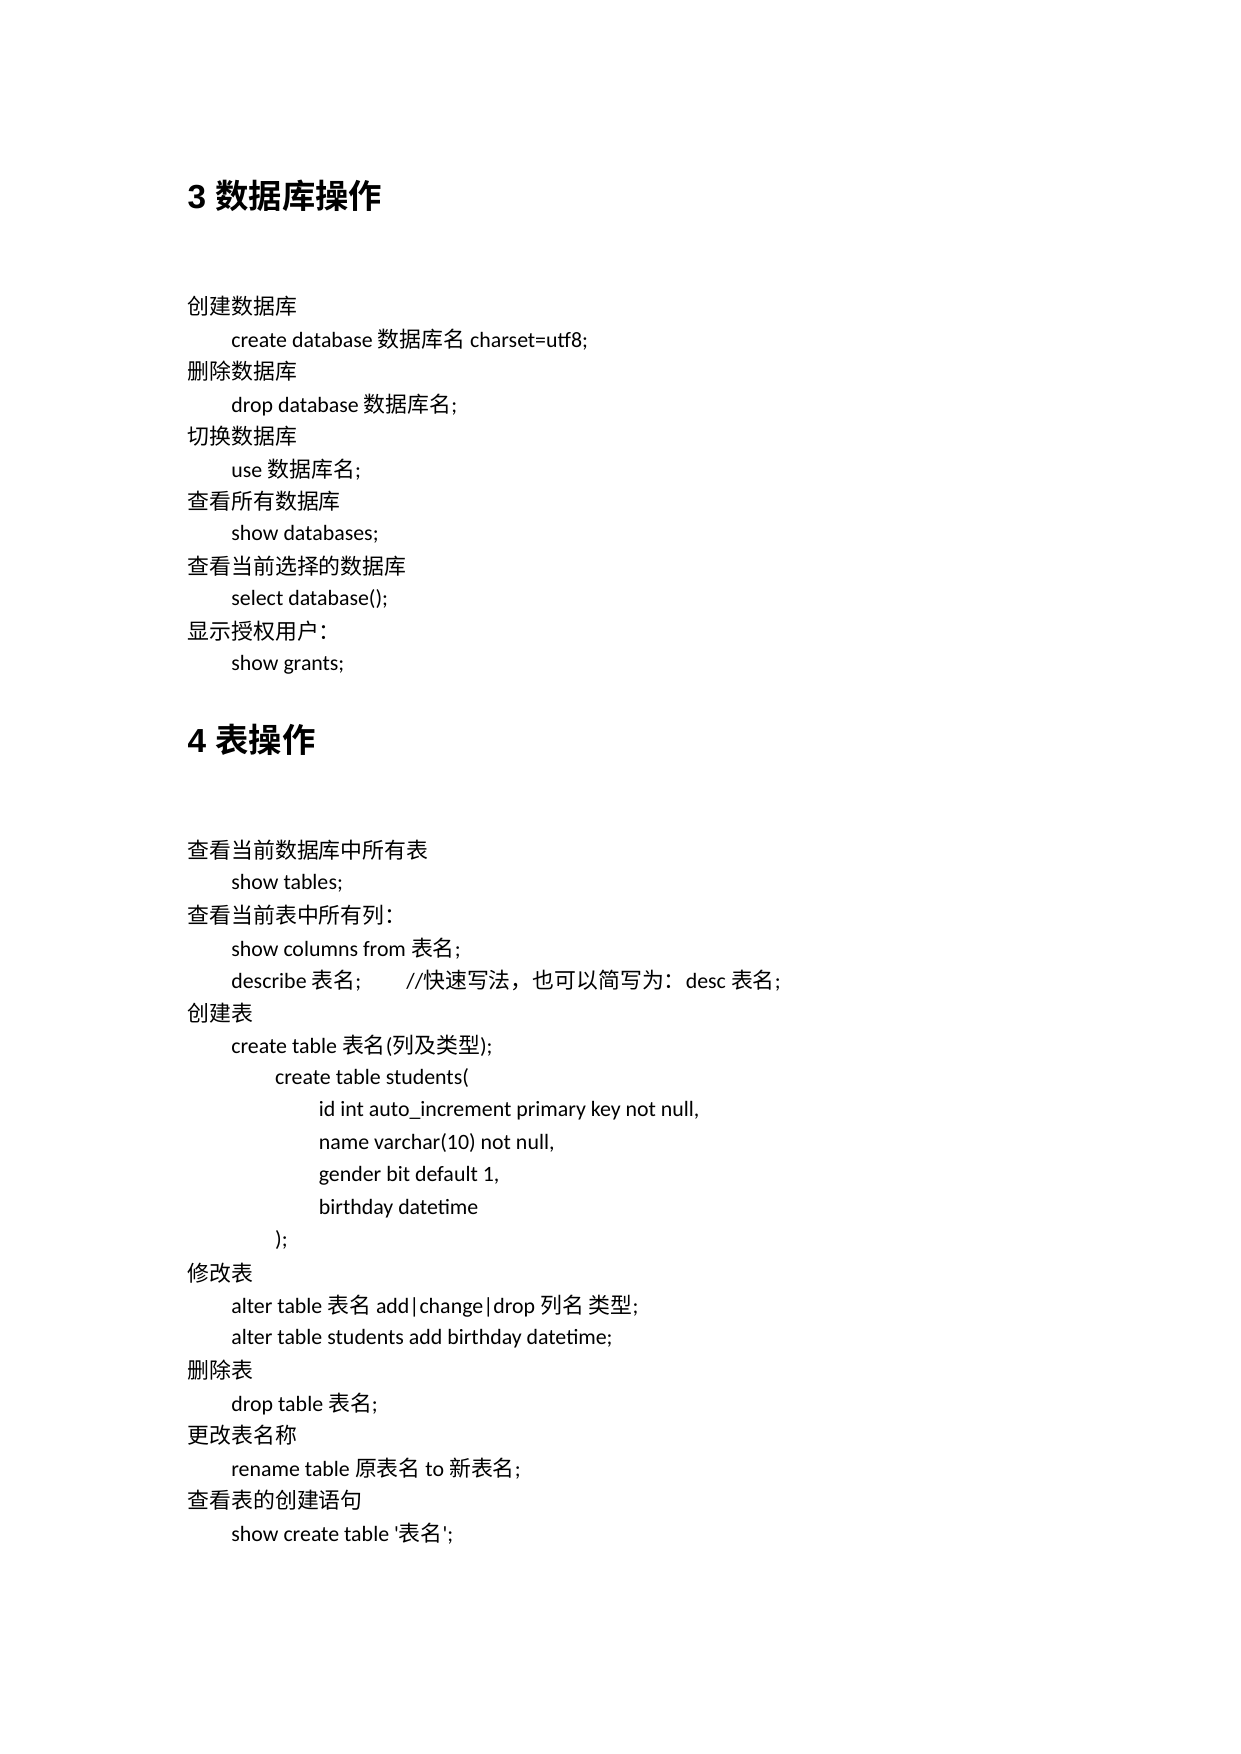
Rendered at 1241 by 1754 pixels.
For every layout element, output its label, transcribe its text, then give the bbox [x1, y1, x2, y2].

text drop database 数据库名; [187, 386, 1053, 419]
text 创建数据库 [187, 289, 1053, 321]
text alter table students add birthday datetime; [187, 1320, 1053, 1353]
text 查看当前表中所有列： [187, 898, 1053, 930]
text show tables; [187, 865, 1053, 898]
text create table 表名(列及类型); [187, 1028, 1053, 1060]
text name varchar(10) not null, [275, 1125, 1053, 1158]
text create database 数据库名 charset=utf8; [187, 321, 1053, 354]
text 修改表 [187, 1255, 1053, 1288]
text 查看所有数据库 [187, 484, 1053, 516]
text create table students( [231, 1060, 1053, 1093]
text 显示授权用户： [187, 614, 1053, 646]
subtitle 4 表操作 [187, 706, 1053, 771]
text 切换数据库 [187, 419, 1053, 451]
text show create table '表名'; [187, 1515, 1053, 1548]
subtitle 3 数据库操作 [187, 162, 1053, 227]
text 查看当前数据库中所有表 [187, 833, 1053, 865]
text id int auto_increment primary key not null, [275, 1093, 1053, 1125]
text gender bit default 1, [275, 1158, 1053, 1190]
text describe 表名; //快速写法，也可以简写为：desc 表名; [187, 963, 1053, 995]
text 删除数据库 [187, 354, 1053, 386]
text 更改表名称 [187, 1418, 1053, 1450]
text rename table 原表名 to 新表名; [187, 1450, 1053, 1483]
text show databases; [187, 516, 1053, 549]
text alter table 表名 add|change|drop 列名 类型; [187, 1288, 1053, 1320]
text birthday datetime [275, 1190, 1053, 1223]
text ); [231, 1223, 1053, 1255]
text select database(); [187, 581, 1053, 614]
text drop table 表名; [187, 1385, 1053, 1418]
text use 数据库名; [187, 451, 1053, 484]
text 查看当前选择的数据库 [187, 549, 1053, 581]
text show grants; [187, 646, 1053, 679]
text 查看表的创建语句 [187, 1483, 1053, 1515]
text 删除表 [187, 1353, 1053, 1385]
text show columns from 表名; [187, 930, 1053, 963]
text 创建表 [187, 995, 1053, 1028]
